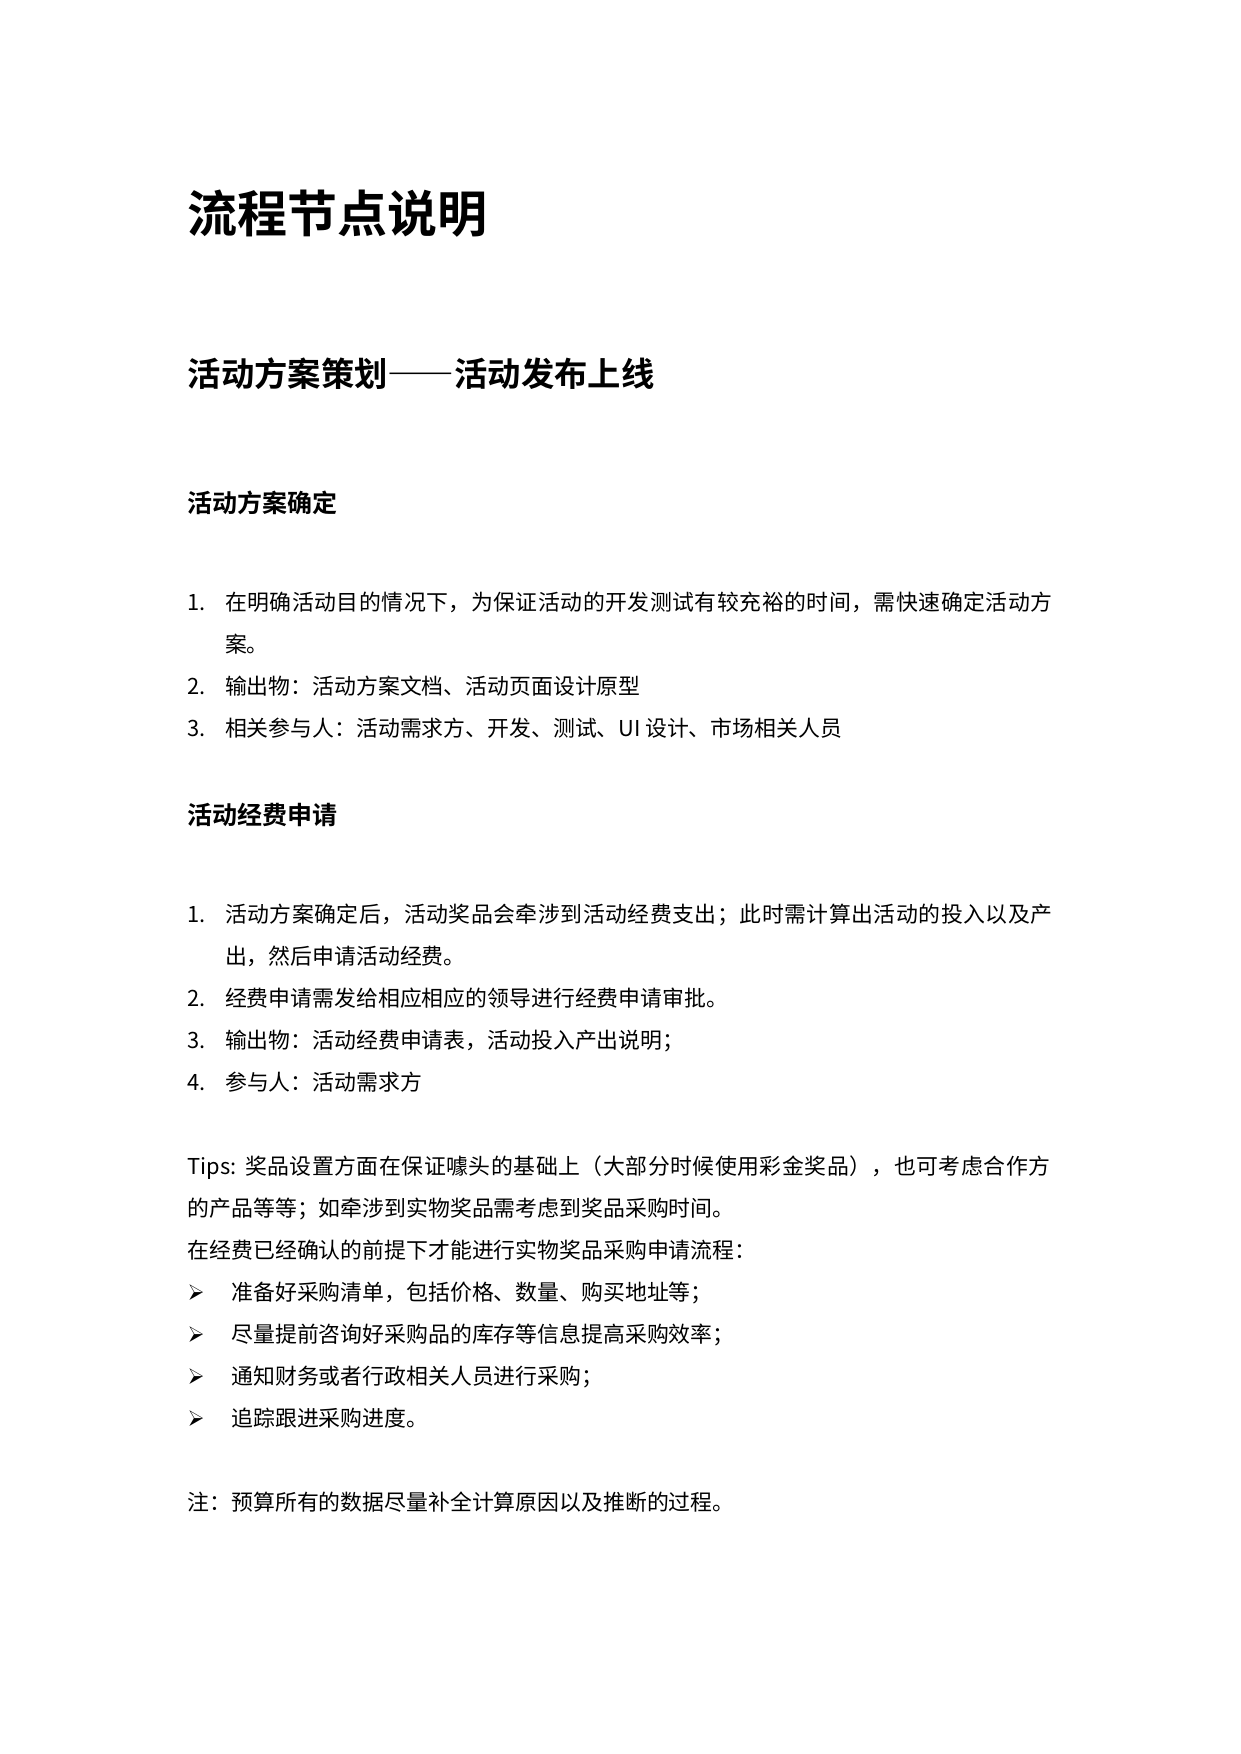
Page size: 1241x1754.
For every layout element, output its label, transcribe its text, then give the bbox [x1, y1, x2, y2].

text Tips: 奖品设置方面在保证噱头的基础上（大部分时候使用彩金奖品），也可考虑合作方的产品等等；如牵涉到实物奖品需考虑到奖品采购时间。 [187, 1149, 1053, 1223]
subtitle 活动方案策划——活动发布上线 [187, 339, 1053, 404]
subtitle 流程节点说明 [187, 162, 1053, 259]
list 经费申请需发给相应相应的领导进行经费申请审批。 [187, 981, 1053, 1013]
subtitle 活动方案确定 [187, 469, 1053, 534]
subtitle 活动经费申请 [187, 781, 1053, 846]
list 准备好采购清单，包括价格、数量、购买地址等； [187, 1275, 1053, 1307]
list 输出物：活动经费申请表，活动投入产出说明； [187, 1023, 1053, 1055]
list 追踪跟进采购进度。 [187, 1401, 1053, 1433]
text 在经费已经确认的前提下才能进行实物奖品采购申请流程： [187, 1233, 1053, 1266]
text 注：预算所有的数据尽量补全计算原因以及推断的过程。 [187, 1484, 1053, 1517]
list 输出物：活动方案文档、活动页面设计原型 [187, 668, 1053, 701]
list 相关参与人：活动需求方、开发、测试、UI设计、市场相关人员 [187, 710, 1053, 743]
list 尽量提前咨询好采购品的库存等信息提高采购效率； [187, 1317, 1053, 1349]
list 参与人：活动需求方 [187, 1065, 1053, 1097]
list 活动方案确定后，活动奖品会牵涉到活动经费支出；此时需计算出活动的投入以及产出，然后申请活动经费。 [187, 897, 1053, 971]
list 通知财务或者行政相关人员进行采购； [187, 1359, 1053, 1391]
list 在明确活动目的情况下，为保证活动的开发测试有较充裕的时间，需快速确定活动方案。 [187, 584, 1053, 659]
